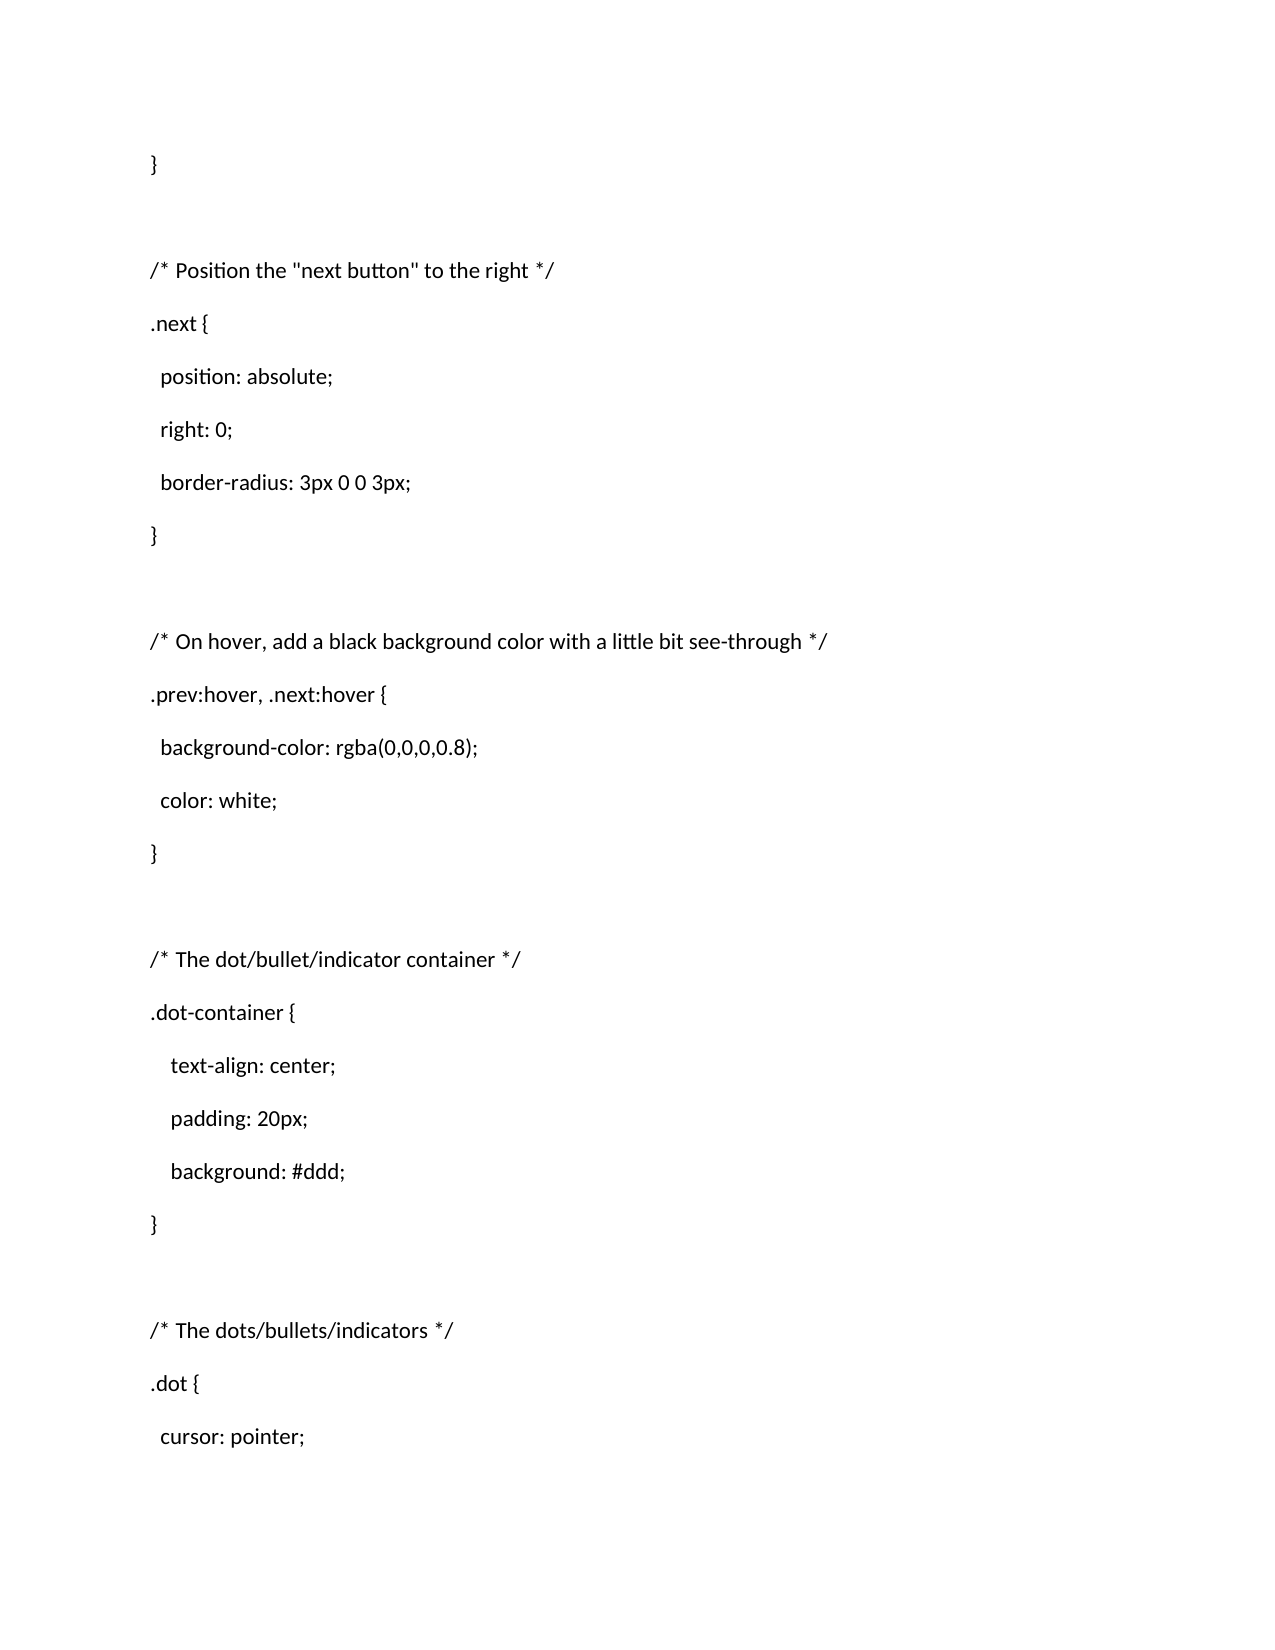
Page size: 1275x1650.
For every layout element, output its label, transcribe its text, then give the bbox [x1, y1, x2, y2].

text background-color: rgba(0,0,0,0.8); [150, 733, 1125, 761]
text /* The dots/bullets/indicators */ [150, 1316, 1125, 1344]
text .prev:hover, .next:hover { [150, 680, 1125, 708]
text background: #ddd; [150, 1157, 1125, 1185]
text .next { [150, 309, 1125, 337]
text } [150, 521, 1125, 549]
text } [150, 839, 1125, 867]
text /* Position the "next button" to the right */ [150, 256, 1125, 284]
text position: absolute; [150, 362, 1125, 390]
text .dot { [150, 1369, 1125, 1397]
text cursor: pointer; [150, 1422, 1125, 1451]
text color: white; [150, 786, 1125, 814]
text text-align: center; [150, 1051, 1125, 1079]
text right: 0; [150, 415, 1125, 443]
text /* On hover, add a black background color with a little bit see-through */ [150, 627, 1125, 655]
text } [150, 1210, 1125, 1238]
text border-radius: 3px 0 0 3px; [150, 468, 1125, 496]
text } [150, 150, 1125, 178]
text padding: 20px; [150, 1104, 1125, 1132]
text .dot-container { [150, 998, 1125, 1026]
text /* The dot/bullet/indicator container */ [150, 945, 1125, 973]
